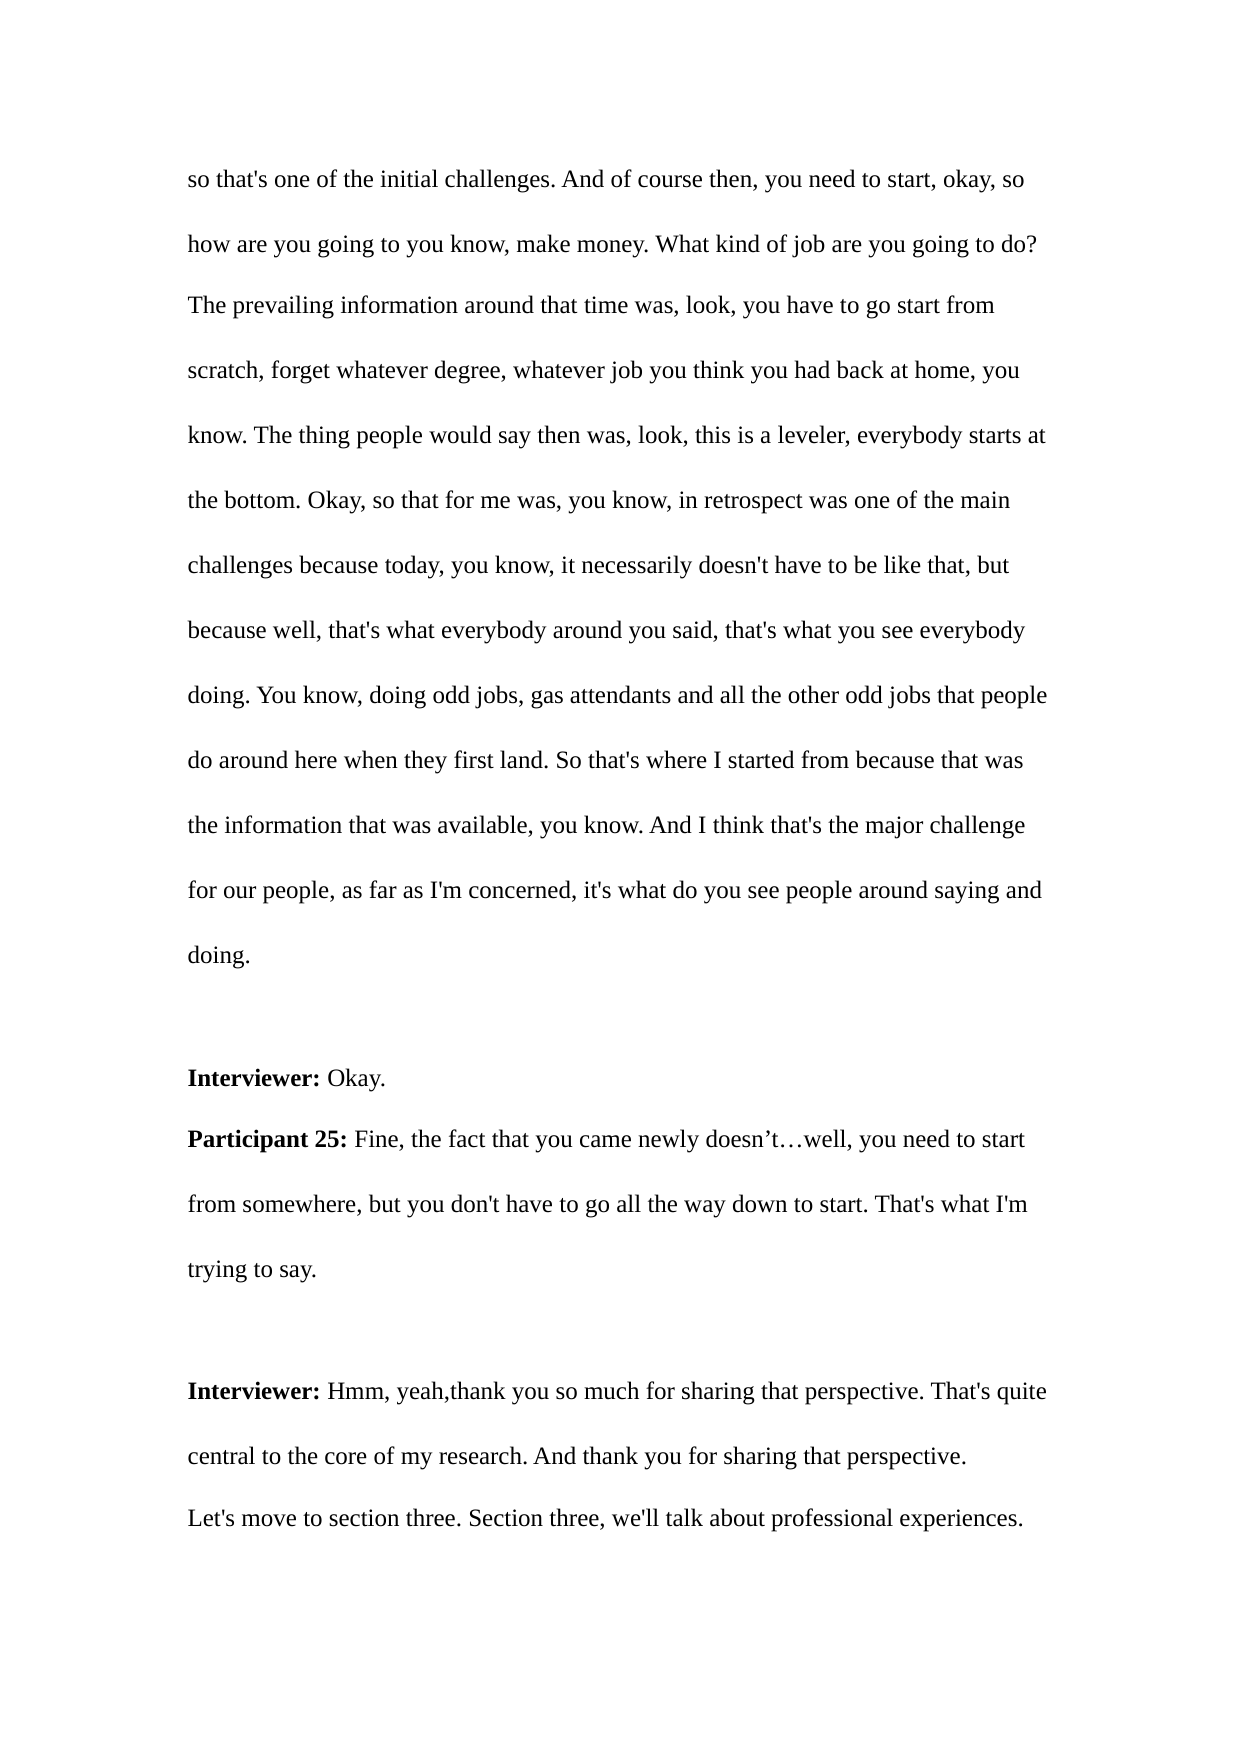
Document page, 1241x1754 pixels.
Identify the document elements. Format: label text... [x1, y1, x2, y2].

text The prevailing information around that time was, look, you have to go start from scratch, forget whatever degree, whatever job you think you had back at home, you know. The thing people would say then was, look, this is a leveler, everybody starts at the bottom. Okay, so that for me was, you know, in retrospect was one of the main challenges because today, you know, it necessarily doesn't have to be like that, but because well, that's what everybody around you said, that's what you see everybody doing. You know, doing odd jobs, gas attendants and all the other odd jobs that people do around here when they first land. So that's where I started from because that was the information that was available, you know. And I think that's the major challenge for our people, as far as I'm concerned, it's what do you see people around saying and doing. [187, 288, 1053, 971]
text Participant 25: Fine, the fact that you came newly doesn’t…well, you need to start from somewhere, but you don't have to go all the way down to start. That's what I'm trying to say. [187, 1122, 1053, 1284]
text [187, 162, 1053, 259]
text Interviewer: Okay. [187, 1061, 1053, 1093]
text Interviewer: Hmm, yeah,thank you so much for sharing that perspective. That's quite central to the core of my research. And thank you for sharing that perspective. [187, 1374, 1053, 1472]
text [187, 1501, 1053, 1533]
